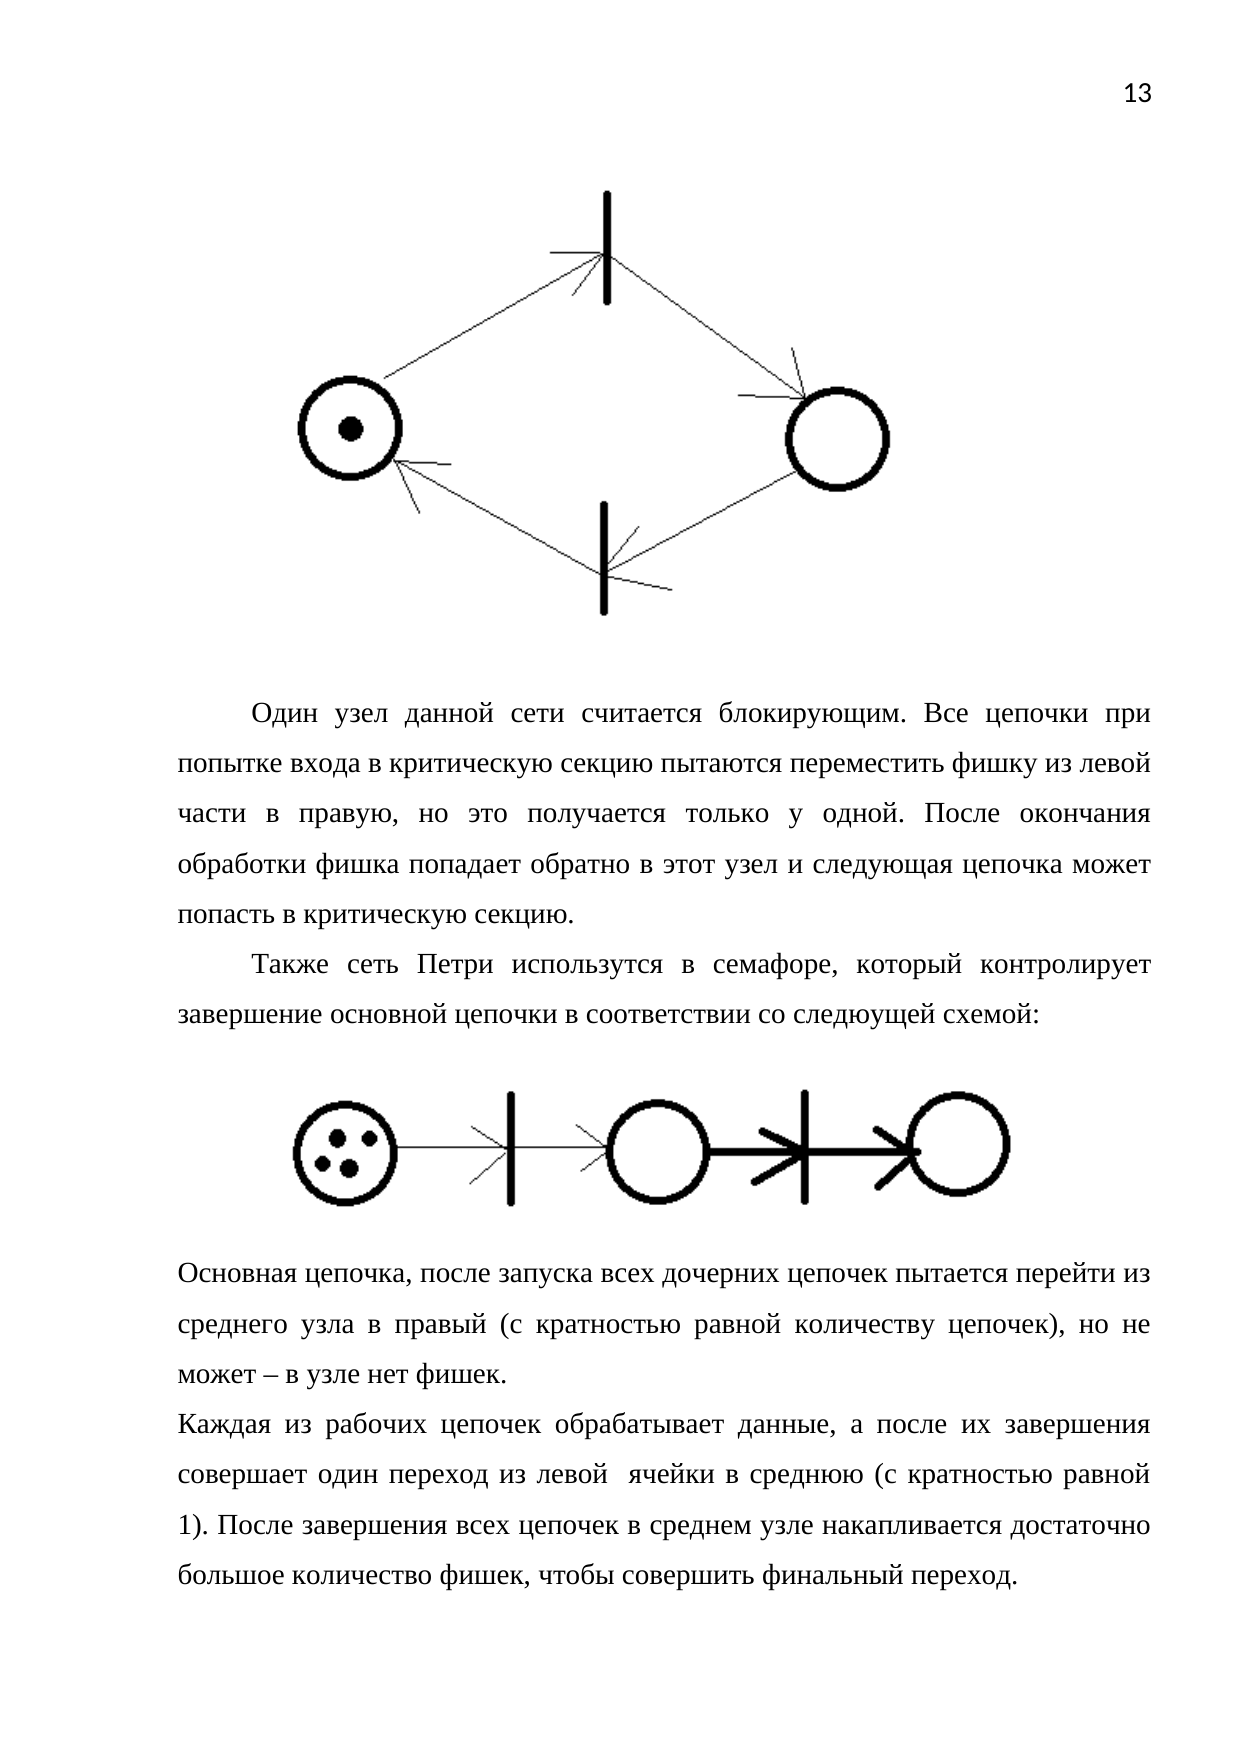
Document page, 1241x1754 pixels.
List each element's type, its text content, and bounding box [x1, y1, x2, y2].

text Также сеть Петри использутся в семафоре, который контролирует завершение основной цепочки в соответствии со следюущей схемой: [177, 946, 1152, 1030]
text Каждая из рабочих цепочек обрабатывает данные, а после их завершения совершает один переход из левой ячейки в среднюю (с кратностью равной 1). После завершения всех цепочек в среднем узле накапливается достаточно большое количество фишек, чтобы совершить финальный переход. [177, 1406, 1152, 1591]
picture [251, 1047, 1031, 1238]
text Основная цепочка, после запуска всех дочерних цепочек пытается перейти из среднего узла в правый (с кратностью равной количеству цепочек), но не может – в узле нет фишек. [177, 1255, 1152, 1389]
text Один узел данной сети считается блокирующим. Все цепочки при попытке входа в критическую секцию пытаются переместить фишку из левой части в правую, но это получается только у одной. После окончания обработки фишка попадает обратно в этот узел и следующая цепочка может попасть в критическую секцию. [177, 695, 1152, 929]
picture [251, 145, 919, 677]
